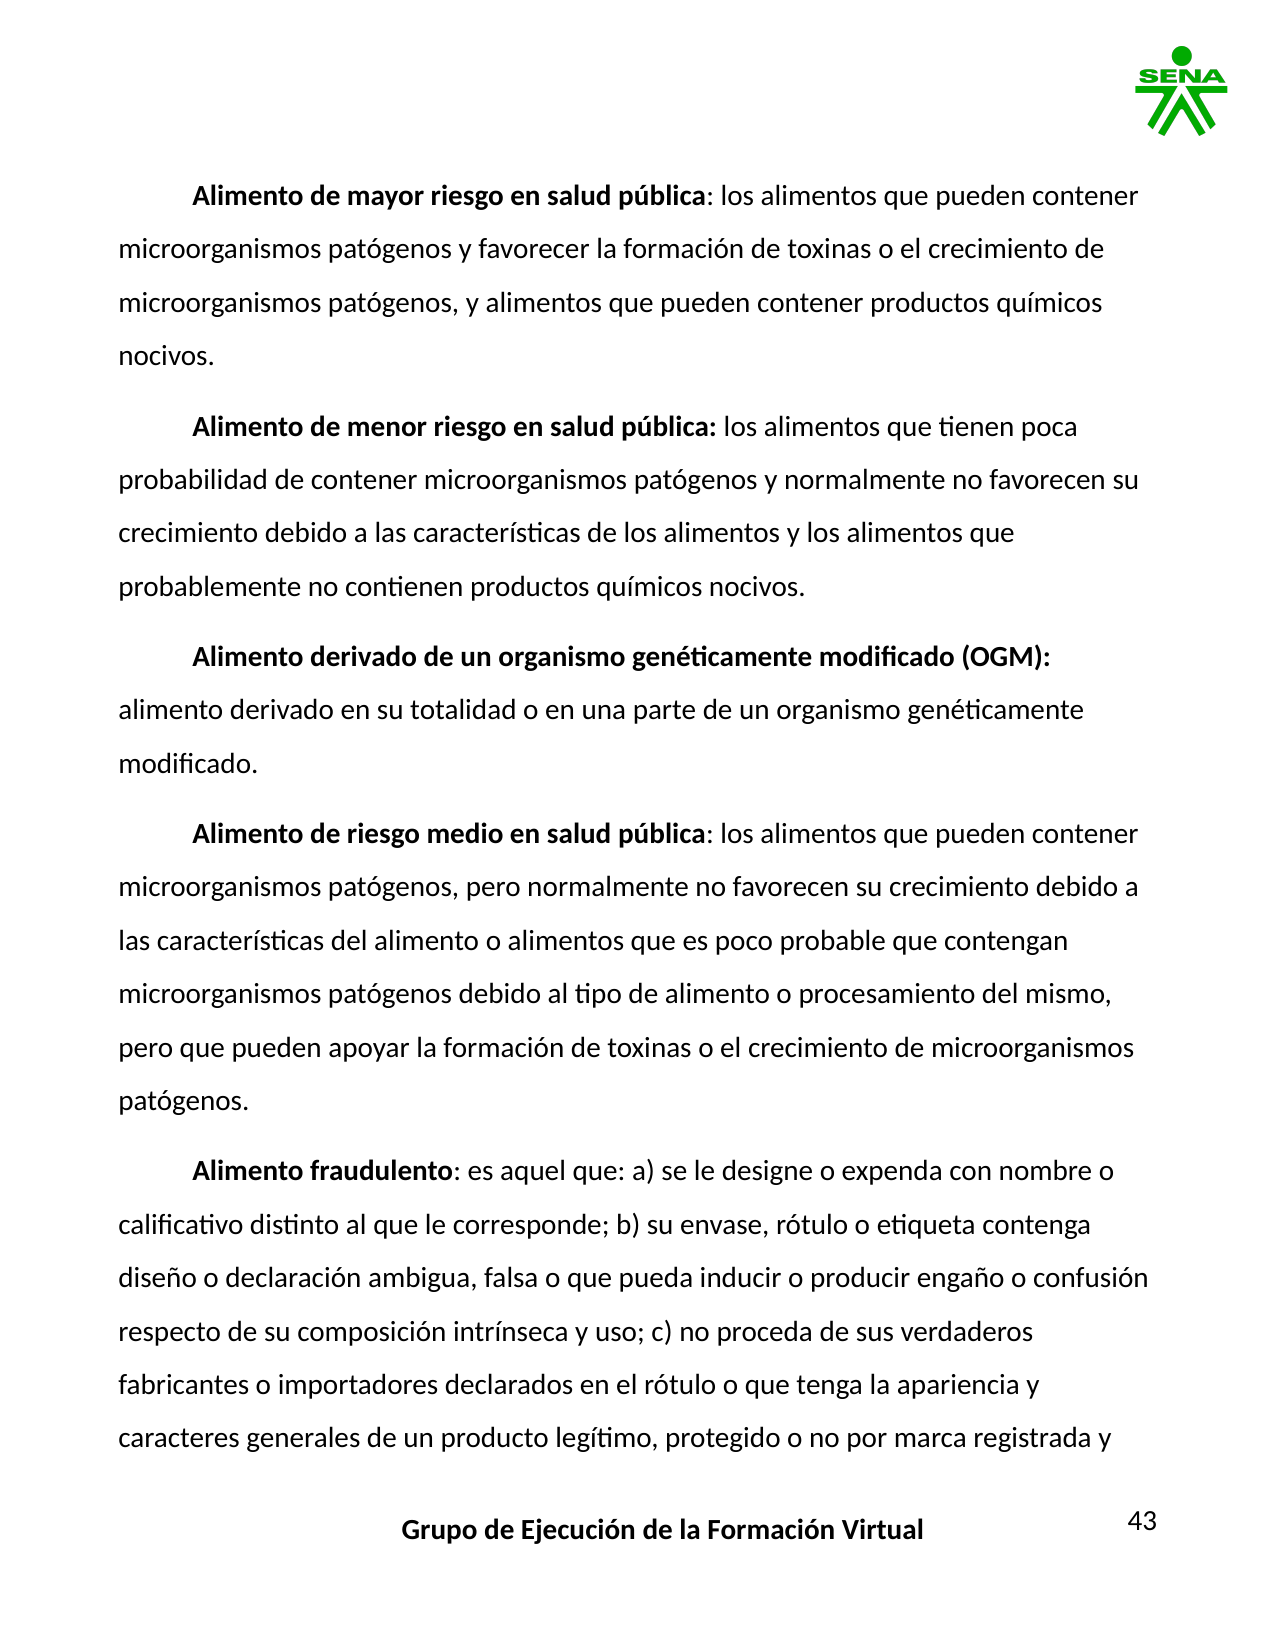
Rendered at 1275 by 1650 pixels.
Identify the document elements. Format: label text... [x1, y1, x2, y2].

text Alimento de mayor riesgo en salud pública: los alimentos que pueden contener microorganismos patógenos y favorecer la formación de toxinas o el crecimiento de microorganismos patógenos, y alimentos que pueden contener productos químicos nocivos. [118, 177, 1157, 373]
text Alimento de riesgo medio en salud pública: los alimentos que pueden contener microorganismos patógenos, pero normalmente no favorecen su crecimiento debido a las características del alimento o alimentos que es poco probable que contengan microorganismos patógenos debido al tipo de alimento o procesamiento del mismo, pero que pueden apoyar la formación de toxinas o el crecimiento de microorganismos patógenos. [118, 815, 1157, 1118]
text Alimento derivado de un organismo genéticamente modificado (OGM): alimento derivado en su totalidad o en una parte de un organismo genéticamente modificado. [118, 638, 1157, 781]
picture [1135, 46, 1228, 136]
text Alimento de menor riesgo en salud pública: los alimentos que tienen poca probabilidad de contener microorganismos patógenos y normalmente no favorecen su crecimiento debido a las características de los alimentos y los alimentos que probablemente no contienen productos químicos nocivos. [118, 408, 1157, 603]
